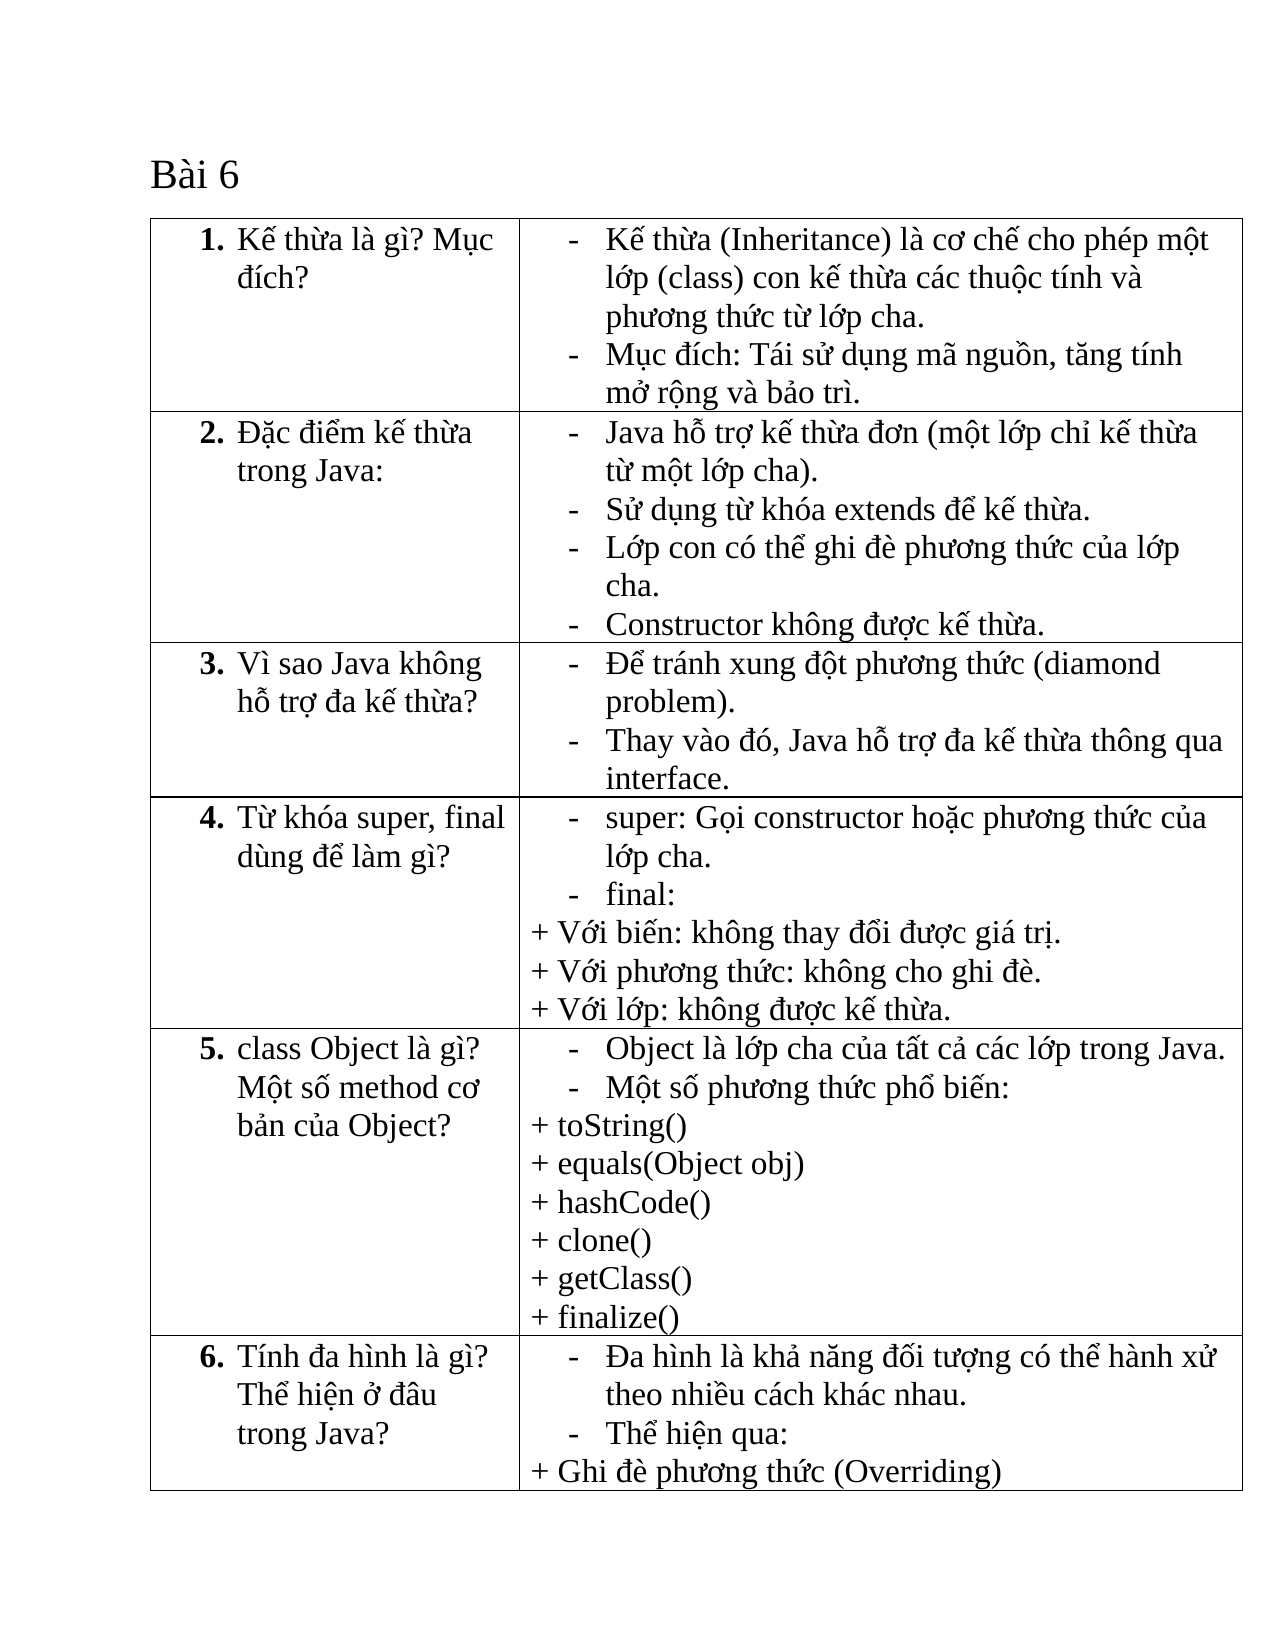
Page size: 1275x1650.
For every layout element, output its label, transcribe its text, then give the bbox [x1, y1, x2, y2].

table_cell Java hỗ trợ kế thừa đơn (một lớp chỉ kế thừa từ một lớp cha). Sử dụng từ khóa extends để kế thừa. Lớp con có thể ghi đè phương thức của lớp cha. Constructor không được kế thừa. [520, 412, 1242, 642]
table_cell Vì sao Java không hỗ trợ đa kế thừa? [151, 643, 519, 796]
table_cell Để tránh xung đột phương thức (diamond problem). Thay vào đó, Java hỗ trợ đa kế thừa thông qua interface. [520, 643, 1242, 796]
table_cell Object là lớp cha của tất cả các lớp trong Java. Một số phương thức phổ biến: + toString() + equals(Object obj) + hashCode() + clone() + getClass() + finalize() [520, 1029, 1242, 1335]
table_cell super: Gọi constructor hoặc phương thức của lớp cha. final: + Với biến: không thay đổi được giá trị. + Với phương thức: không cho ghi đè. + Với lớp: không được kế thừa. [520, 798, 1242, 1027]
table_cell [151, 1336, 519, 1489]
table_cell class Object là gì? Một số method cơ bản của Object? [151, 1029, 519, 1335]
table_header Kế thừa là gì? Mục đích? [151, 219, 519, 411]
table_cell Đặc điểm kế thừa trong Java: [151, 412, 519, 642]
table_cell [520, 1336, 1242, 1489]
table_cell Từ khóa super, final dùng để làm gì? [151, 798, 519, 1027]
text Bài 6 [150, 150, 1125, 198]
table_header Kế thừa (Inheritance) là cơ chế cho phép một lớp (class) con kế thừa các thuộc tính và phương thức từ lớp cha. Mục đích: Tái sử dụng mã nguồn, tăng tính mở rộng và bảo trì. [520, 219, 1242, 411]
